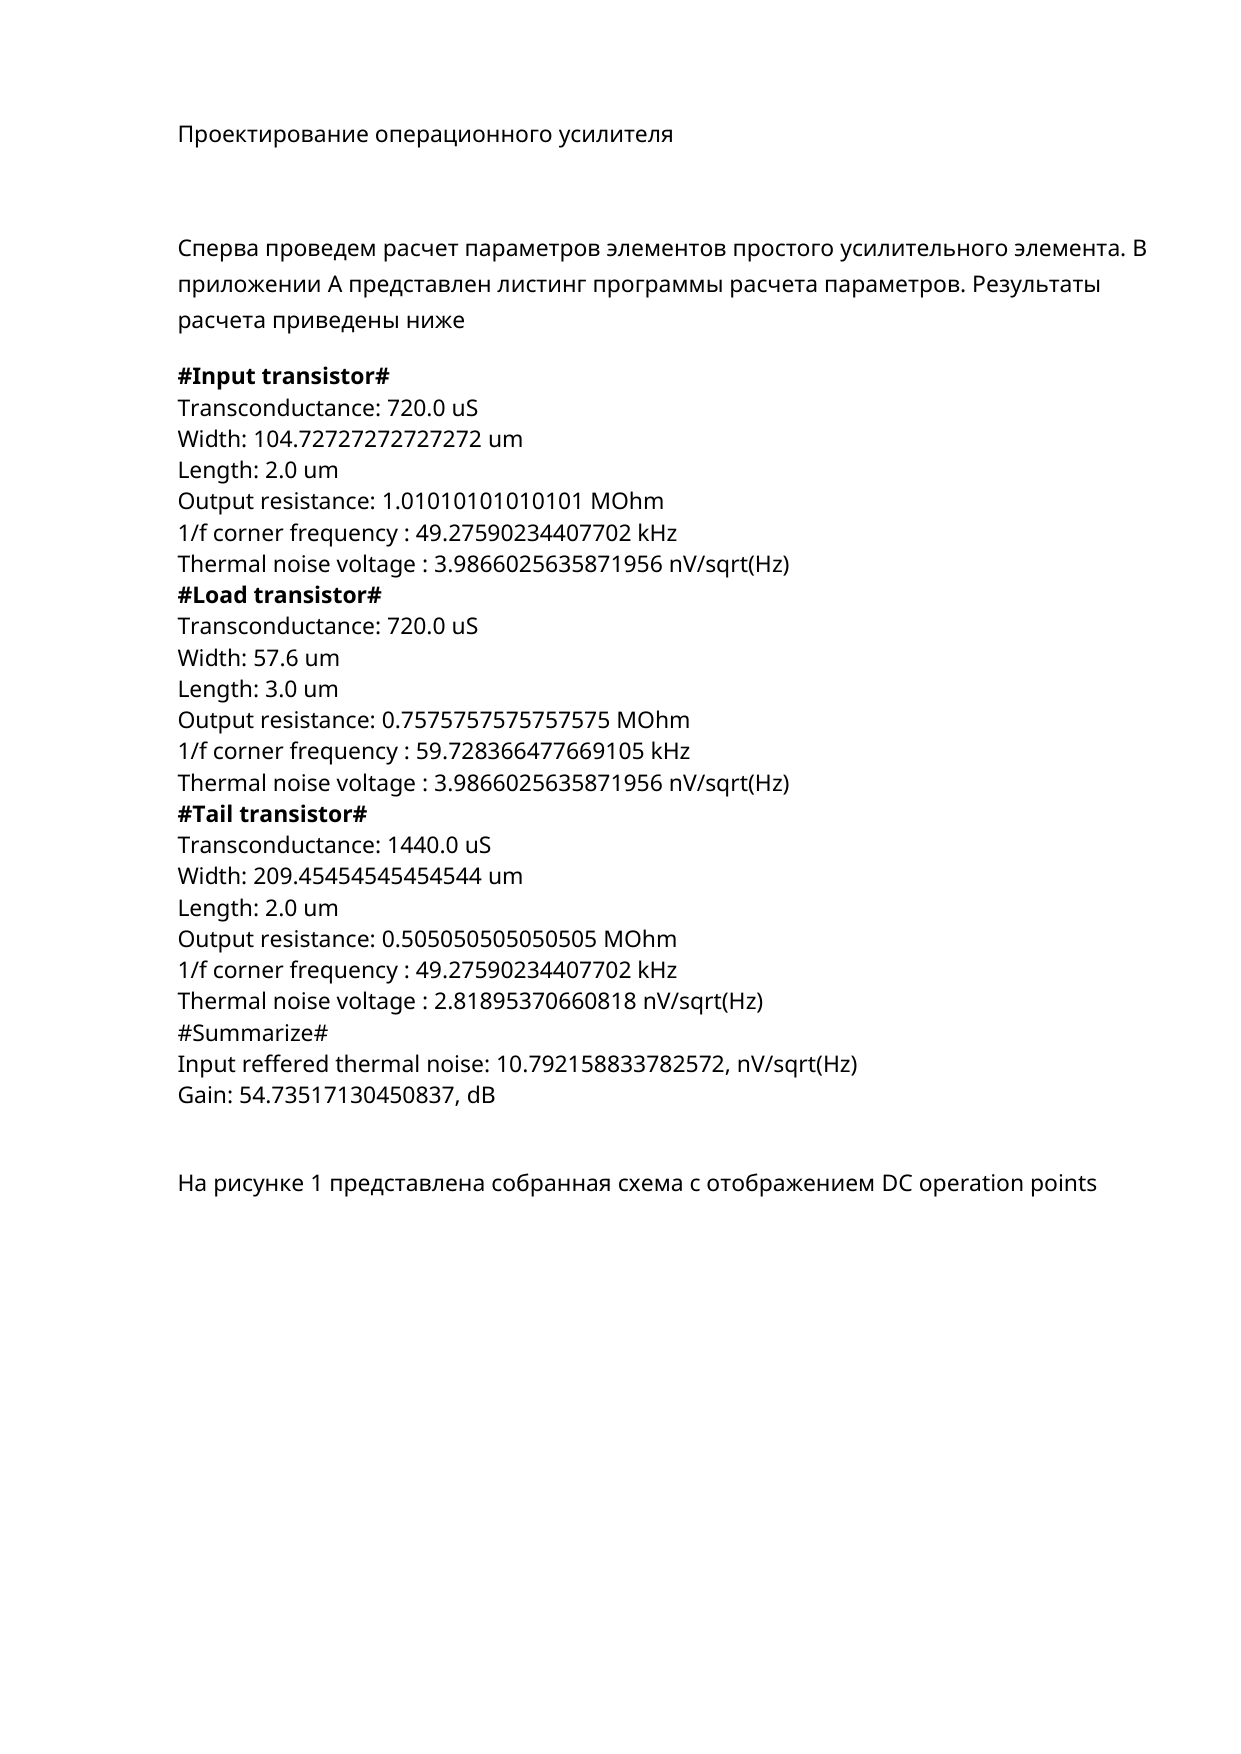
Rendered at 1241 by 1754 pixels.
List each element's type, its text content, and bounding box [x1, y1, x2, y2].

text Output resistance: 1.01010101010101 MOhm [177, 485, 1181, 517]
text 1/f corner frequency : 49.27590234407702 kHz [177, 517, 1181, 548]
text Thermal noise voltage : 3.9866025635871956 nV/sqrt(Hz) [177, 767, 1181, 798]
text Length: 2.0 um [177, 454, 1181, 485]
text Thermal noise voltage : 2.81895370660818 nV/sqrt(Hz) [177, 985, 1181, 1017]
text Length: 2.0 um [177, 892, 1181, 923]
text Сперва проведем расчет параметров элементов простого усилительного элемента. В приложении А представлен листинг программы расчета параметров. Результаты расчета приведены ниже [177, 232, 1181, 335]
text Transconductance: 1440.0 uS [177, 829, 1181, 860]
text 1/f corner frequency : 49.27590234407702 kHz [177, 954, 1181, 985]
text Length: 3.0 um [177, 673, 1181, 704]
text #Input transistor# [177, 360, 1181, 392]
text Width: 57.6 um [177, 642, 1181, 673]
text 1/f corner frequency : 59.728366477669105 kHz [177, 735, 1181, 767]
text Output resistance: 0.505050505050505 MOhm [177, 923, 1181, 954]
text Transconductance: 720.0 uS [177, 610, 1181, 642]
text Transconductance: 720.0 uS [177, 392, 1181, 423]
text Thermal noise voltage : 3.9866025635871956 nV/sqrt(Hz) [177, 548, 1181, 579]
text Input reffered thermal noise: 10.792158833782572, nV/sqrt(Hz) [177, 1048, 1181, 1079]
text #Load transistor# [177, 579, 1181, 610]
text Width: 209.45454545454544 um [177, 860, 1181, 892]
text #Summarize# [177, 1017, 1181, 1048]
text Gain: 54.73517130450837, dB [177, 1079, 1181, 1110]
text #Tail transistor# [177, 798, 1181, 829]
text Width: 104.72727272727272 um [177, 423, 1181, 454]
text На рисунке 1 представлена собранная схема с отображением DC operation points [177, 1167, 1181, 1198]
text Output resistance: 0.7575757575757575 MOhm [177, 704, 1181, 735]
text Проектирование операционного усилителя [177, 118, 1181, 149]
